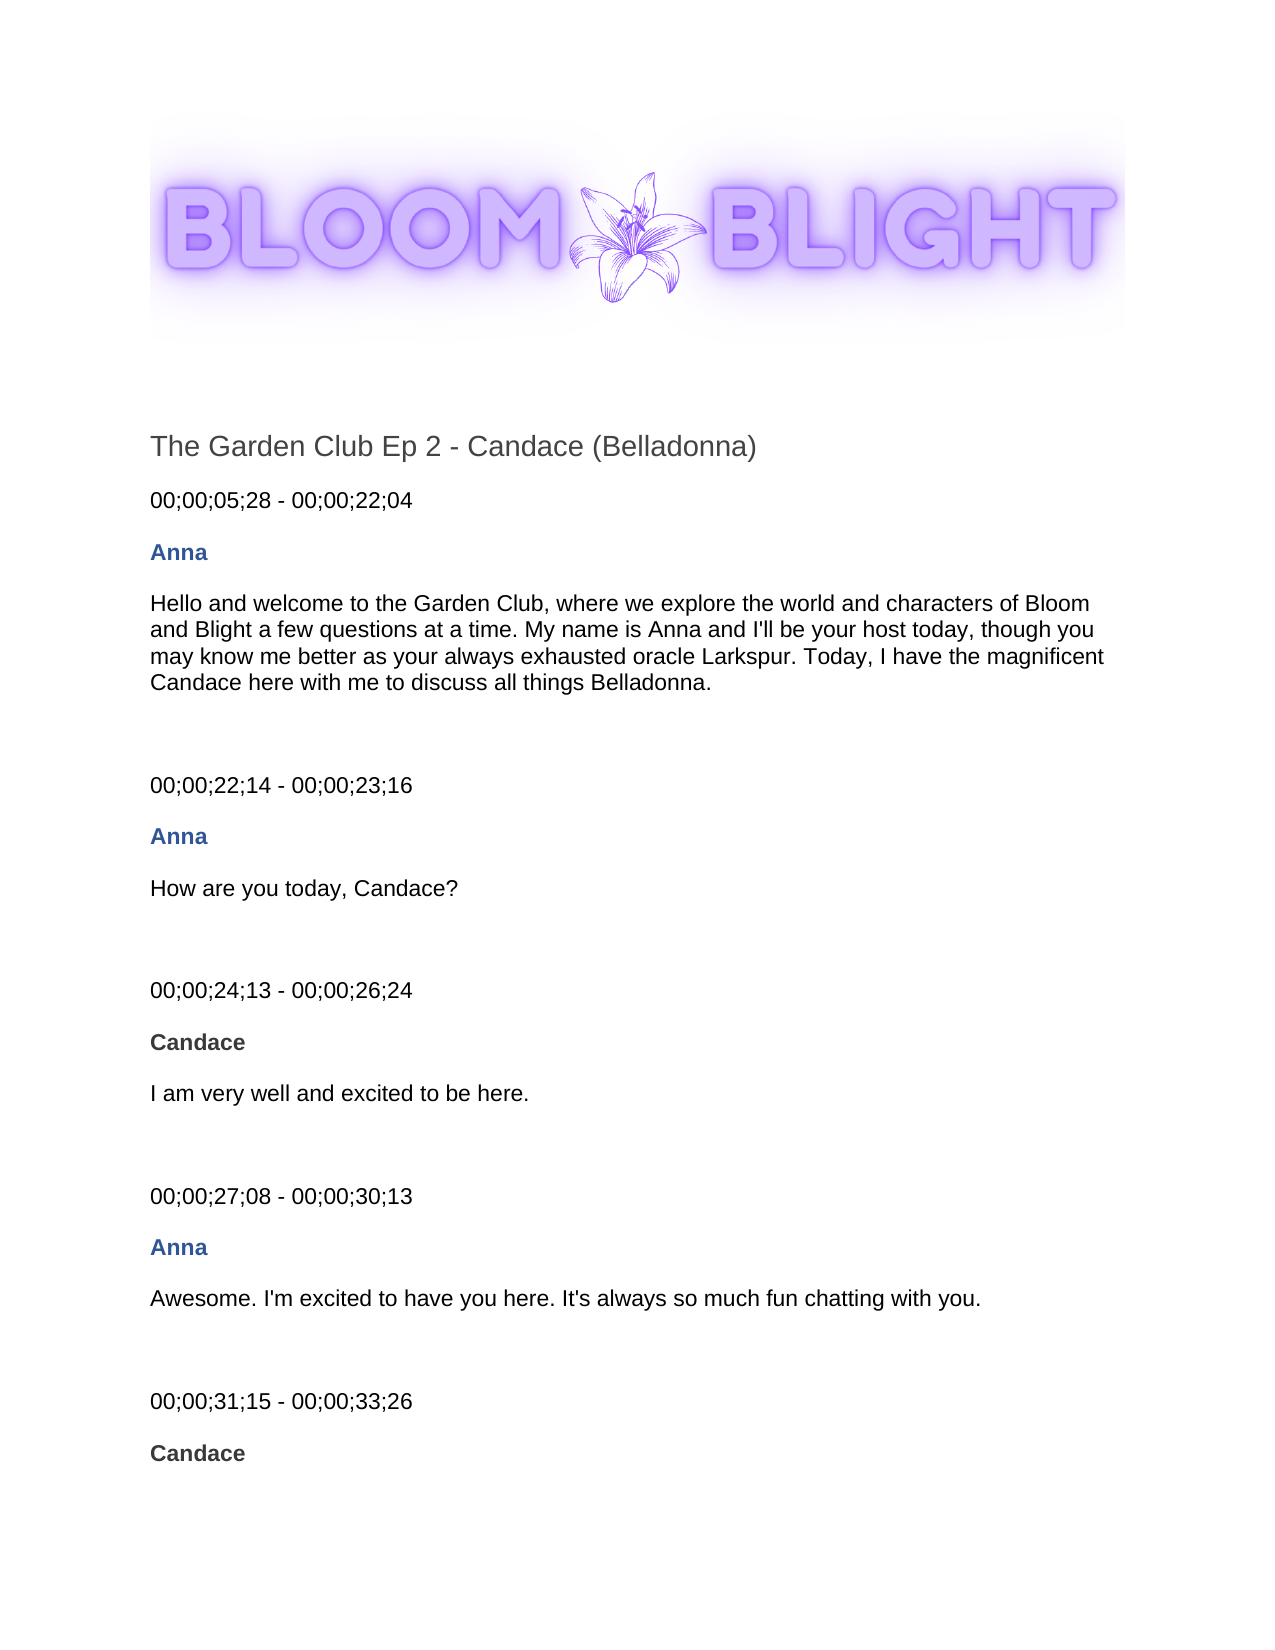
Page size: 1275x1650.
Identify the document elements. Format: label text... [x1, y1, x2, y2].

text Candace [150, 1439, 1125, 1466]
text Anna [150, 823, 1125, 849]
picture [150, 75, 1125, 400]
text 00;00;27;08 - 00;00;30;13 [150, 1183, 1125, 1209]
text I am very well and excited to be here. [150, 1080, 1125, 1106]
text Awesome. I'm excited to have you here. It's always so much fun chatting with you. [150, 1285, 1125, 1312]
text 00;00;05;28 - 00;00;22;04 [150, 487, 1125, 514]
text How are you today, Candace? [150, 874, 1125, 901]
text Hello and welcome to the Garden Club, where we explore the world and characters of Bloom and Blight a few questions at a time. My name is Anna and I'll be your host today, though you may know me better as your always exhausted oracle Larkspur. Today, I have the magnificent Candace here with me to discuss all things Belladonna. [150, 590, 1125, 696]
text 00;00;31;15 - 00;00;33;26 [150, 1388, 1125, 1414]
text 00;00;22;14 - 00;00;23;16 [150, 772, 1125, 798]
text Anna [150, 1234, 1125, 1260]
text 00;00;24;13 - 00;00;26;24 [150, 977, 1125, 1004]
text Candace [150, 1029, 1125, 1055]
subtitle The Garden Club Ep 2 - Candace (Belladonna) [150, 429, 1125, 462]
text Anna [150, 539, 1125, 565]
